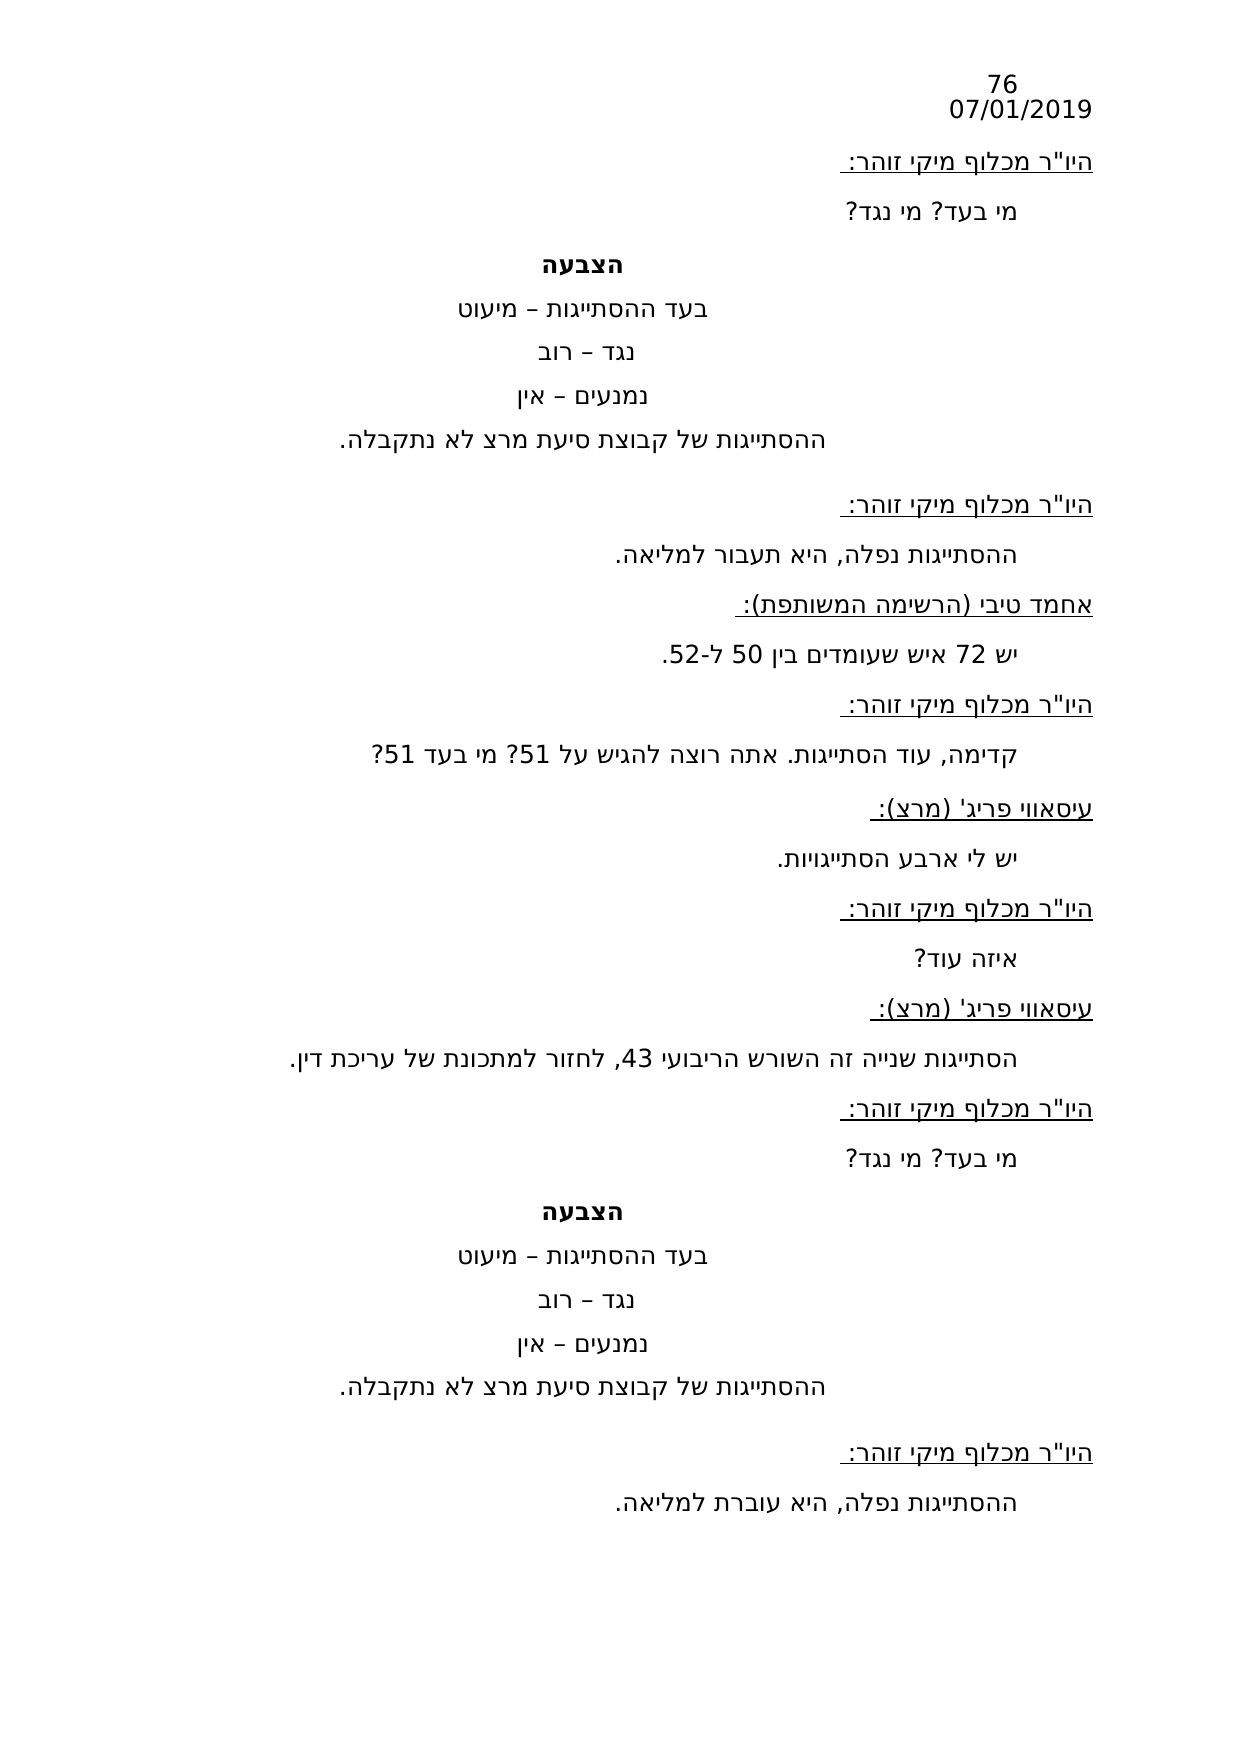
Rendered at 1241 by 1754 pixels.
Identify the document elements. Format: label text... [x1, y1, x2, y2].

text << יור >> היו"ר מכלוף מיקי זוהר: << יור >> [147, 1097, 1093, 1122]
text מי בעד? מי נגד? [147, 1147, 1093, 1172]
text הצבעה [147, 1197, 1093, 1227]
text מי בעד? מי נגד? [147, 200, 1093, 225]
text << יור >> היו"ר מכלוף מיקי זוהר: << יור >> [147, 694, 1093, 719]
text יש 72 איש שעומדים בין 50 ל-52. [147, 644, 1093, 669]
text נמנעים – אין [147, 1329, 1093, 1358]
text << יור >> היו"ר מכלוף מיקי זוהר: << יור >> [147, 897, 1093, 922]
text איזה עוד? [147, 947, 1093, 972]
text הצבעה [147, 250, 1093, 279]
text ההסתייגות של קבוצת סיעת מרצ לא נתקבלה. [147, 425, 1093, 454]
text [147, 1441, 1093, 1466]
text קדימה, עוד הסתייגות. אתה רוצה להגיש על 51? מי בעד 51? [147, 744, 1093, 769]
text נגד – רוב [147, 1285, 1093, 1314]
text ההסתייגות של קבוצת סיעת מרצ לא נתקבלה. [147, 1372, 1093, 1402]
text בעד ההסתייגות – מיעוט [147, 294, 1093, 323]
text << יור >> היו"ר מכלוף מיקי זוהר: << יור >> [147, 494, 1093, 519]
text יש לי ארבע הסתייגויות. [147, 847, 1093, 872]
text נגד – רוב [147, 337, 1093, 367]
text נמנעים – אין [147, 381, 1093, 410]
text הסתייגות שנייה זה השורש הריבועי 43, לחזור למתכונת של עריכת דין. [147, 1047, 1093, 1072]
text << יור >> היו"ר מכלוף מיקי זוהר: << יור >> [147, 150, 1093, 175]
text ההסתייגות נפלה, היא עוברת למליאה. [147, 1491, 1093, 1516]
text << דובר >> עיסאווי פריג' (מרצ): << דובר >> [147, 997, 1093, 1022]
text בעד ההסתייגות – מיעוט [147, 1241, 1093, 1270]
text << דובר >> עיסאווי פריג' (מרצ): << דובר >> [147, 797, 1093, 822]
text << דובר >> אחמד טיבי (הרשימה המשותפת): << דובר >> [147, 594, 1093, 619]
text ההסתייגות נפלה, היא תעבור למליאה. [147, 544, 1093, 569]
